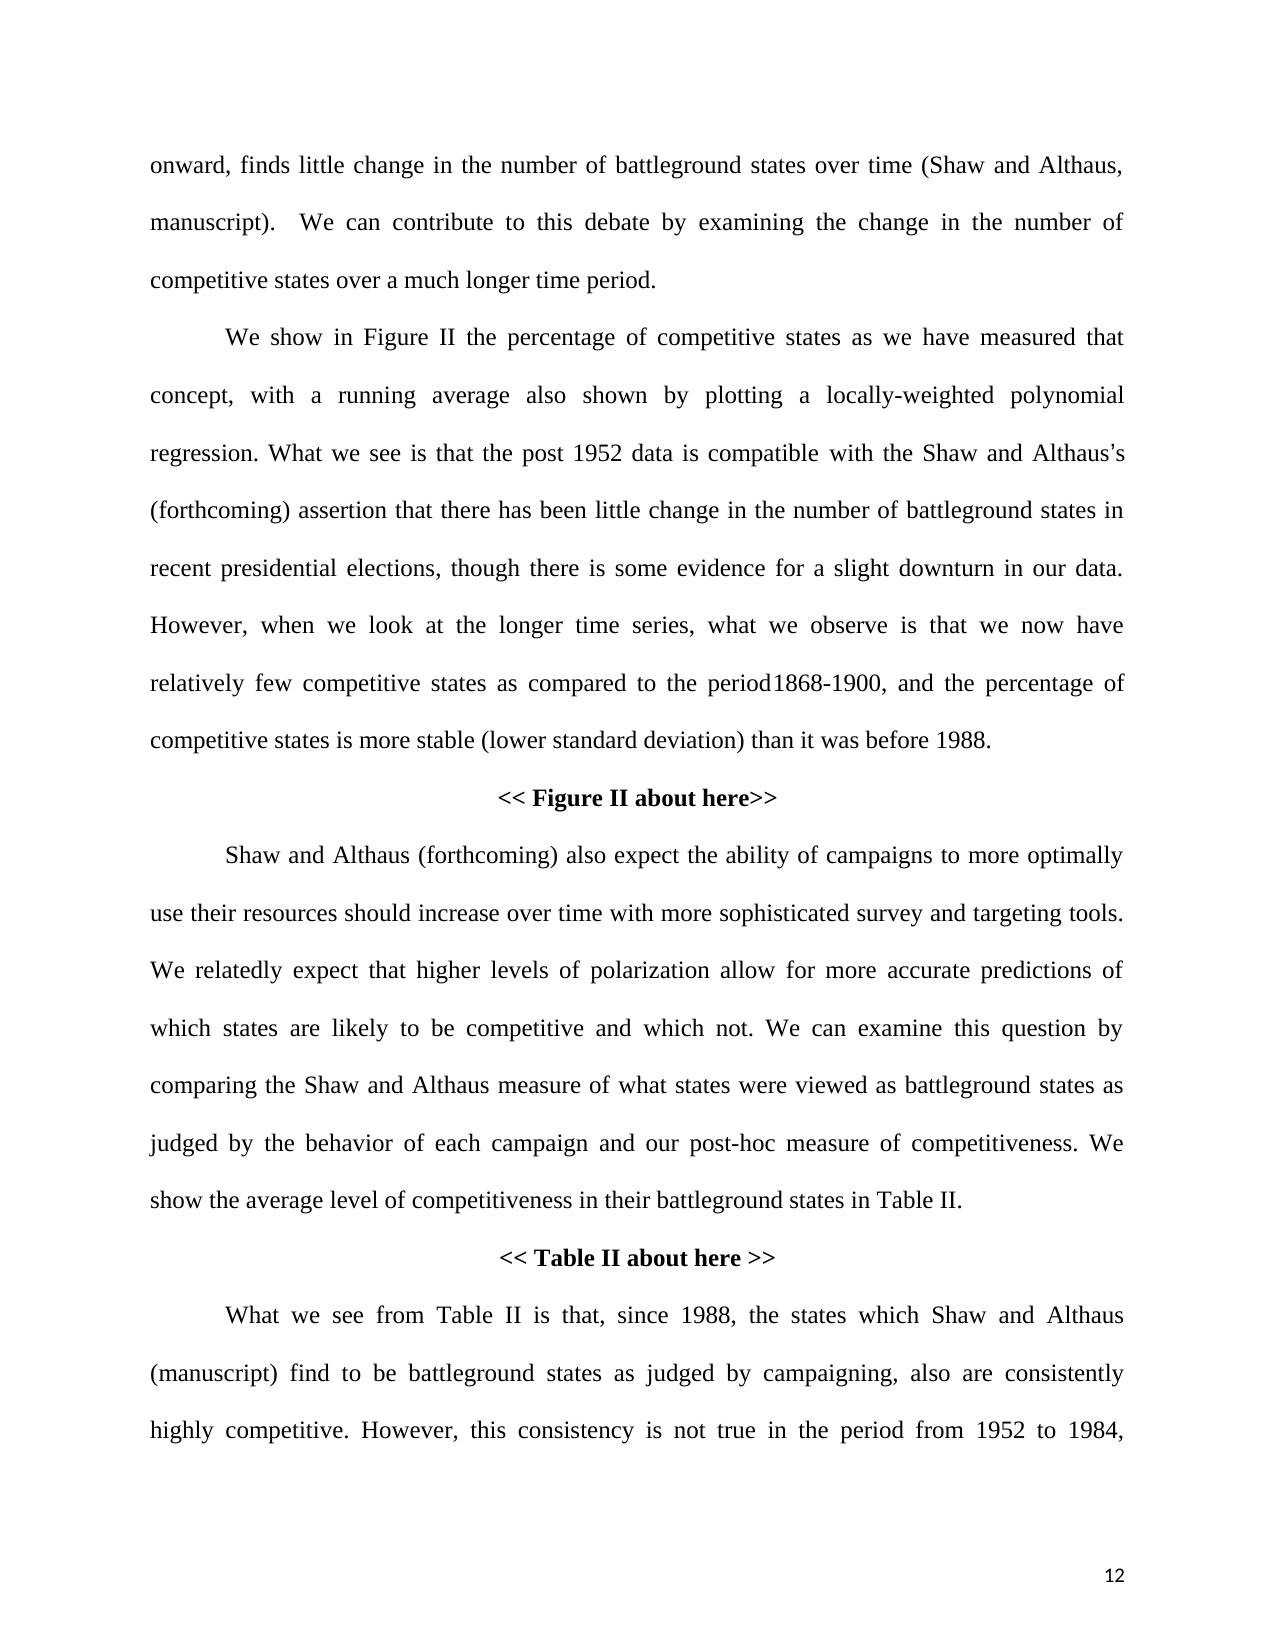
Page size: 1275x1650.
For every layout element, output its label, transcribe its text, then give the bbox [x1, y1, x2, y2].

text << Table II about here >> [150, 1243, 1125, 1271]
text << Figure II about here>> [150, 783, 1125, 811]
text Shaw and Althaus (forthcoming) also expect the ability of campaigns to more optimally use their resources should increase over time with more sophisticated survey and targeting tools. We relatedly expect that higher levels of polarization allow for more accurate predictions of which states are likely to be competitive and which not. We can examine this question by comparing the Shaw and Althaus measure of what states were viewed as battleground states as judged by the behavior of each campaign and our post-hoc measure of competitiveness. We show the average level of competitiveness in their battleground states in Table II. [150, 840, 1125, 1214]
text We show in Figure II the percentage of competitive states as we have measured that concept, with a running average also shown by plotting a locally-weighted polynomial regression. What we see is that the post 1952 data is compatible with the Shaw and Althaus’s (forthcoming) assertion that there has been little change in the number of battleground states in recent presidential elections, though there is some evidence for a slight downturn in our data. However, when we look at the longer time series, what we observe is that we now have relatively few competitive states as compared to the period1868-1900, and the percentage of competitive states is more stable (lower standard deviation) than it was before 1988. [150, 322, 1125, 754]
text Some studies have claimed that the number of battleground states has narrowed (Gimpel et al 2007), but what is arguably the most comprehensive study to date, looking from 1952 onward, finds little change in the number of battleground states over time (Shaw and Althaus, manuscript). We can contribute to this debate by examining the change in the number of competitive states over a much longer time period. [150, 150, 1125, 294]
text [150, 1300, 1125, 1444]
